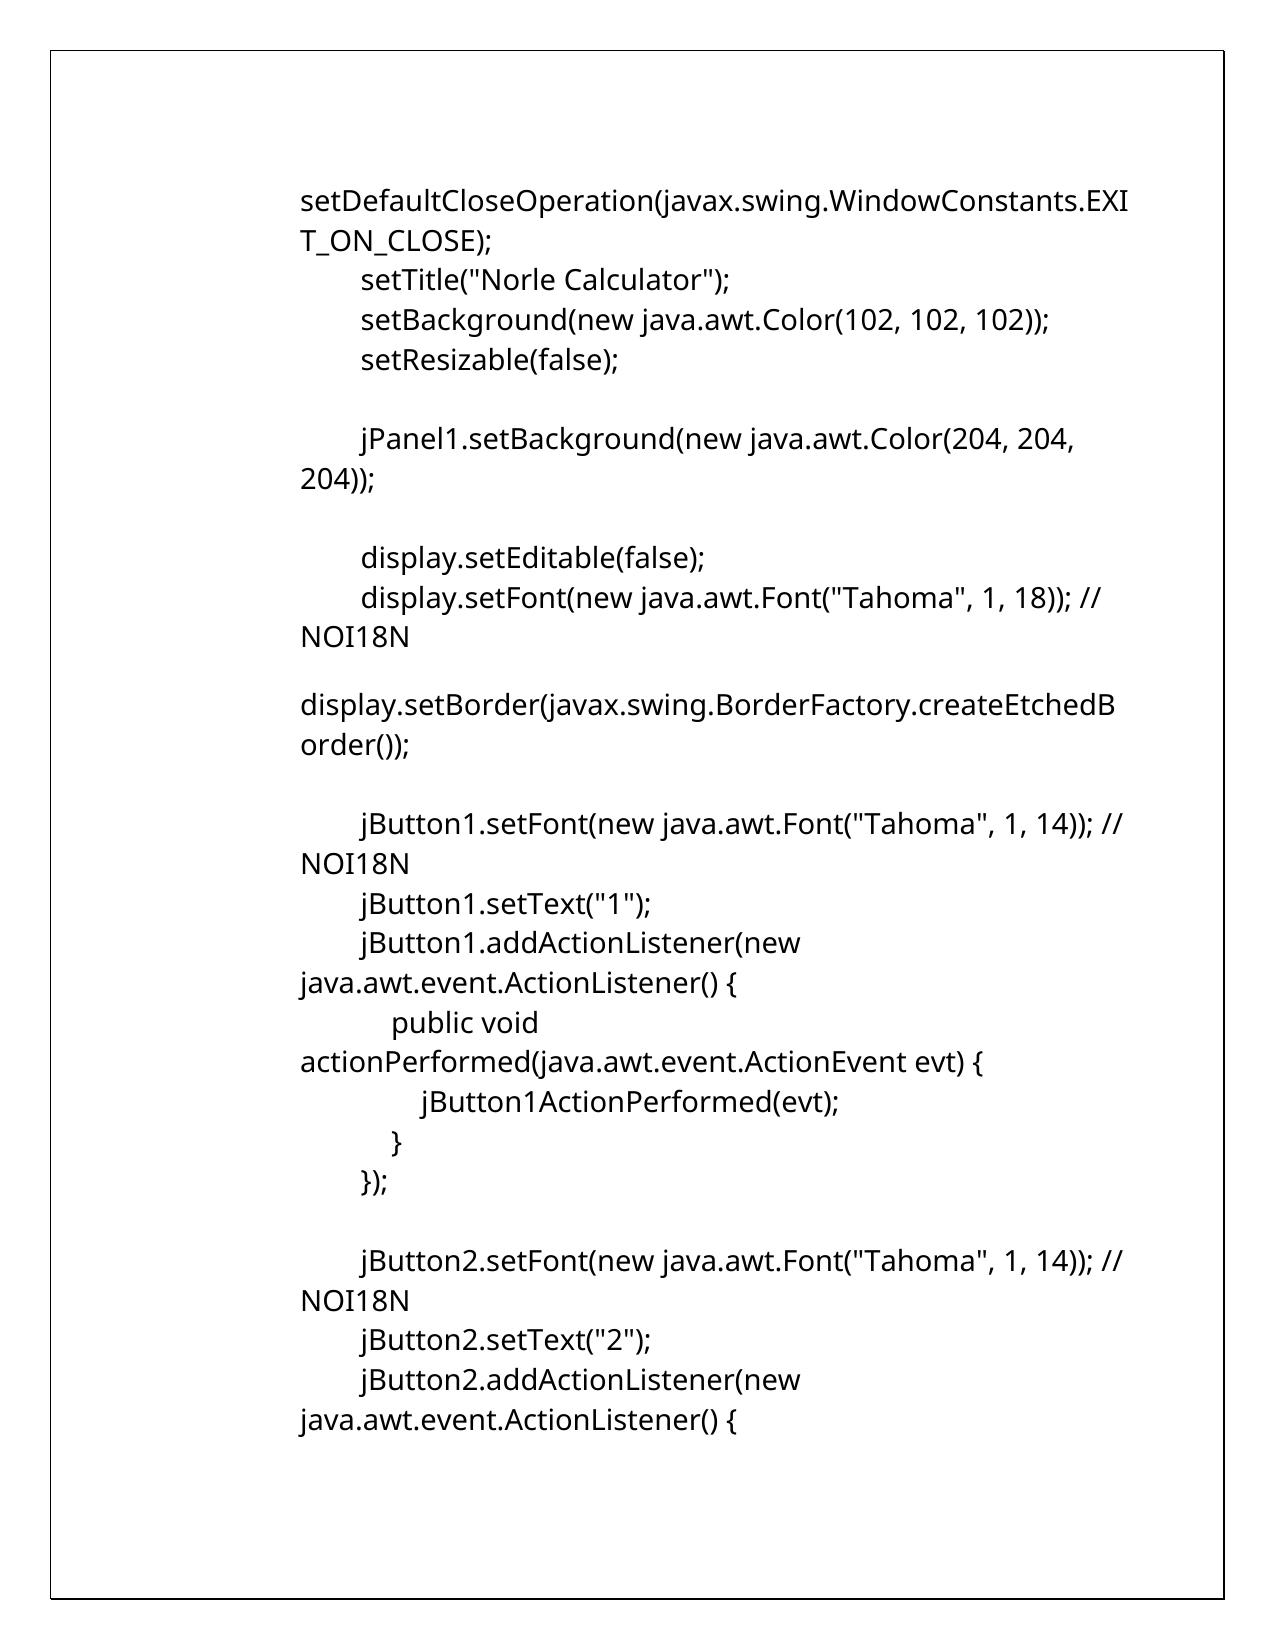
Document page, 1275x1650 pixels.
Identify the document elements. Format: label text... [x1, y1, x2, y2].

list setTitle("Norle Calculator"); [300, 259, 1131, 299]
list jButton2.addActionListener(new java.awt.event.ActionListener() { [300, 1359, 1131, 1438]
list public void actionPerformed(java.awt.event.ActionEvent evt) { [300, 1002, 1131, 1081]
list setBackground(new java.awt.Color(102, 102, 102)); [300, 299, 1131, 339]
list display.setBorder(javax.swing.BorderFactory.createEtchedBorder()); [300, 656, 1131, 764]
list jButton1.setText("1"); [300, 883, 1131, 923]
list display.setFont(new java.awt.Font("Tahoma", 1, 18)); // NOI18N [300, 577, 1131, 656]
list setResizable(false); [300, 339, 1131, 379]
list jButton2.setText("2"); [300, 1319, 1131, 1359]
list jButton1.addActionListener(new java.awt.event.ActionListener() { [300, 923, 1131, 1002]
list jPanel1.setBackground(new java.awt.Color(204, 204, 204)); [300, 418, 1131, 498]
list jButton1ActionPerformed(evt); [300, 1081, 1131, 1121]
list jButton1.setFont(new java.awt.Font("Tahoma", 1, 14)); // NOI18N [300, 803, 1131, 883]
list setDefaultCloseOperation(javax.swing.WindowConstants.EXIT_ON_CLOSE); [300, 152, 1131, 259]
list }); [300, 1161, 1131, 1200]
list } [300, 1121, 1131, 1161]
list display.setEditable(false); [300, 537, 1131, 577]
list jButton2.setFont(new java.awt.Font("Tahoma", 1, 14)); // NOI18N [300, 1240, 1131, 1319]
